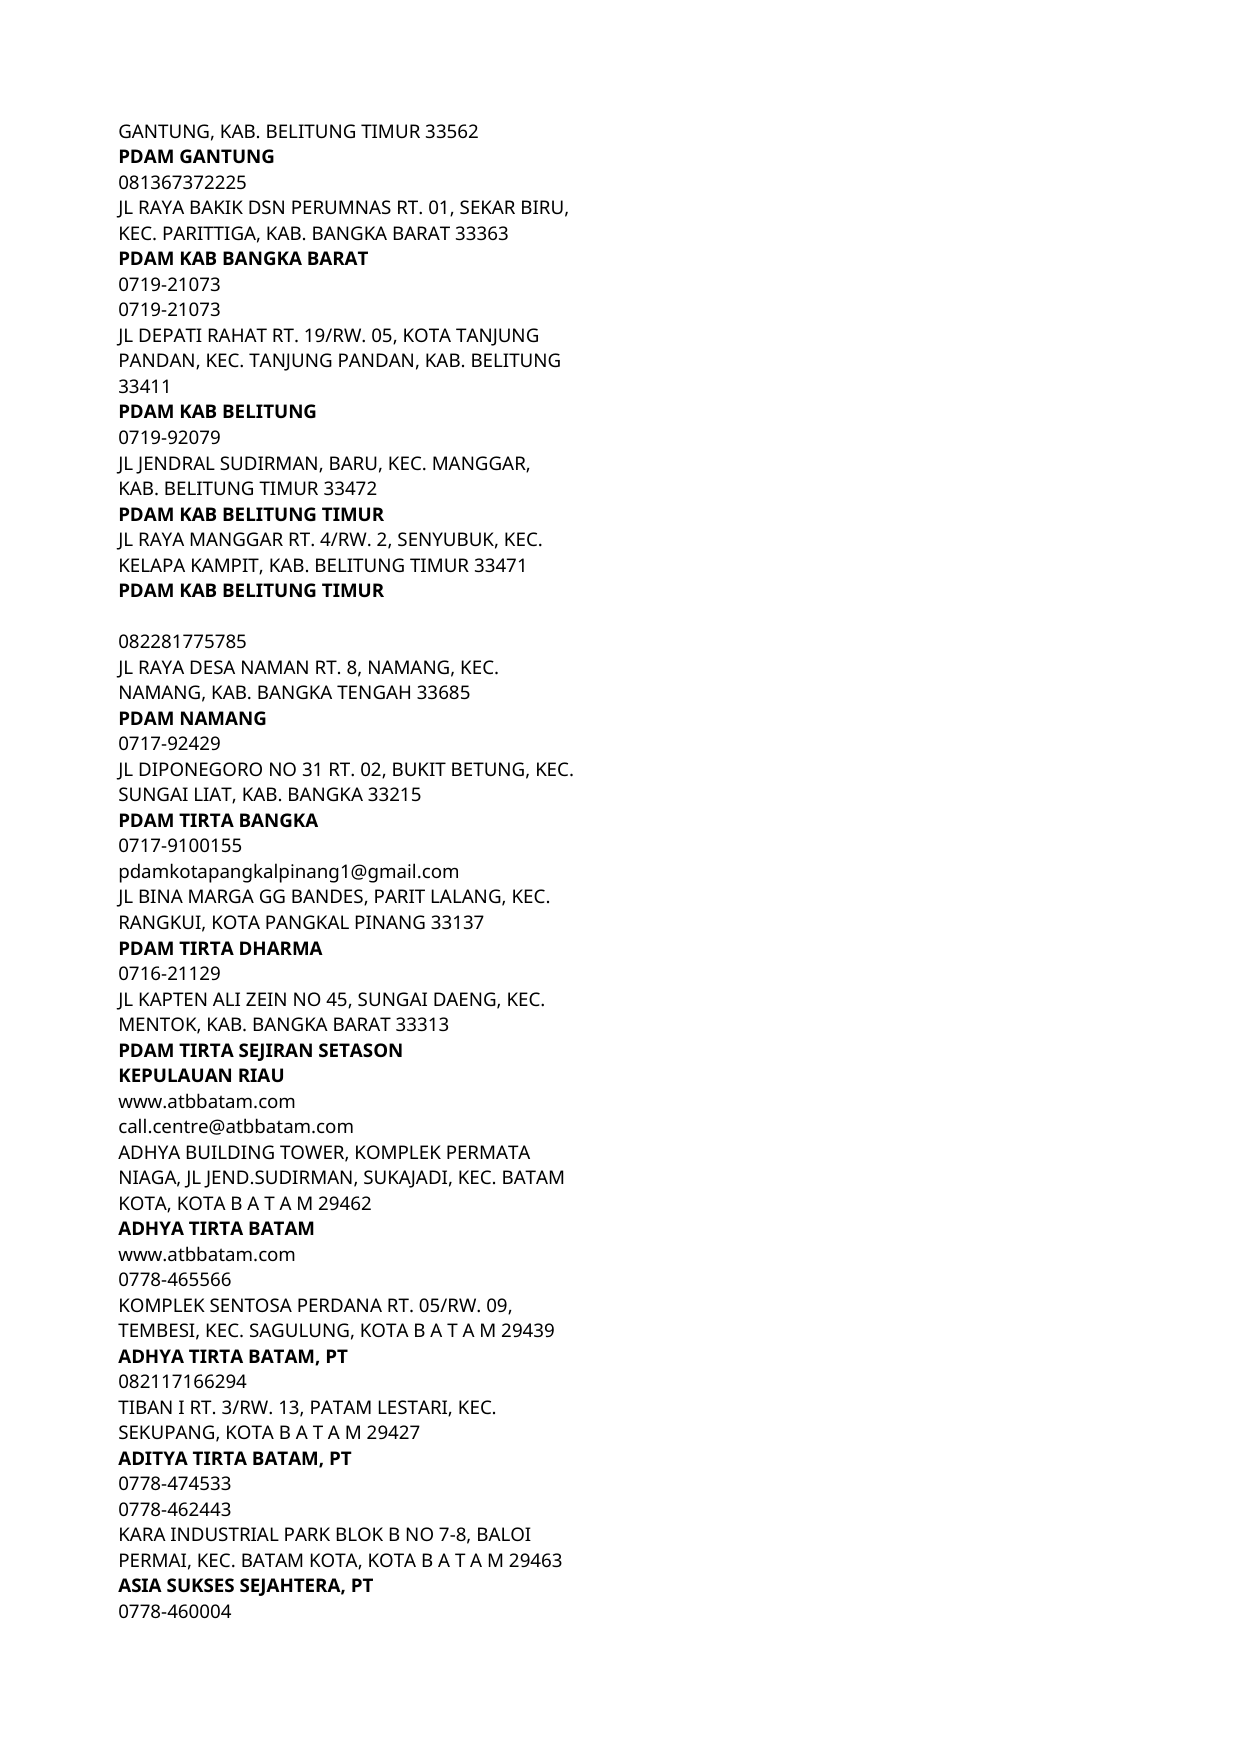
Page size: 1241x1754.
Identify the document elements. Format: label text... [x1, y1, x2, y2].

text ADHYA TIRTA BATAM, PT [118, 1343, 1122, 1369]
text ASIA SUKSES SEJAHTERA, PT [118, 1573, 1122, 1598]
text 0778-460004 [118, 1598, 1122, 1624]
text ADHYA TIRTA BATAM [118, 1216, 1122, 1241]
text PDAM NAMANG [118, 705, 1122, 731]
text 0778-474533 [118, 1471, 1122, 1496]
text www.atbbatam.com [118, 1088, 1122, 1113]
text PDAM KAB BELITUNG [118, 399, 1122, 424]
text MENTOK, KAB. BANGKA BARAT 33313 [118, 1011, 1122, 1037]
text JL JENDRAL SUDIRMAN, BARU, KEC. MANGGAR, [118, 450, 1122, 475]
text PDAM TIRTA DHARMA [118, 935, 1122, 960]
text www.atbbatam.com [118, 1241, 1122, 1267]
text 0719-21073 [118, 297, 1122, 322]
text KELAPA KAMPIT, KAB. BELITUNG TIMUR 33471 [118, 552, 1122, 577]
text KOMPLEK SENTOSA PERDANA RT. 05/RW. 09, [118, 1292, 1122, 1318]
text 0719-92079 [118, 424, 1122, 450]
text JL RAYA BAKIK DSN PERUMNAS RT. 01, SEKAR BIRU, [118, 195, 1122, 220]
text 082281775785 [118, 628, 1122, 654]
text 0717-9100155 [118, 833, 1122, 858]
text 081367372225 [118, 169, 1122, 195]
text JL RAYA MANGGAR RT. 4/RW. 2, SENYUBUK, KEC. [118, 526, 1122, 552]
text TEMBESI, KEC. SAGULUNG, KOTA B A T A M 29439 [118, 1318, 1122, 1343]
text ADHYA BUILDING TOWER, KOMPLEK PERMATA [118, 1139, 1122, 1164]
text JL DEPATI RAHAT RT. 19/RW. 05, KOTA TANJUNG [118, 322, 1122, 348]
text PDAM KAB BELITUNG TIMUR [118, 501, 1122, 526]
text ADITYA TIRTA BATAM, PT [118, 1445, 1122, 1471]
text 0778-465566 [118, 1267, 1122, 1292]
text PDAM KAB BELITUNG TIMUR [118, 577, 1122, 603]
text PDAM KAB BANGKA BARAT [118, 246, 1122, 271]
text PANDAN, KEC. TANJUNG PANDAN, KAB. BELITUNG [118, 348, 1122, 373]
text JL BINA MARGA GG BANDES, PARIT LALANG, KEC. [118, 884, 1122, 909]
text 0716-21129 [118, 960, 1122, 986]
text JL RAYA DESA NAMAN RT. 8, NAMANG, KEC. [118, 654, 1122, 679]
text call.centre@atbbatam.com [118, 1113, 1122, 1139]
text 0717-92429 [118, 731, 1122, 756]
text pdamkotapangkalpinang1@gmail.com [118, 858, 1122, 884]
text JL KAPTEN ALI ZEIN NO 45, SUNGAI DAENG, KEC. [118, 986, 1122, 1011]
text TIBAN I RT. 3/RW. 13, PATAM LESTARI, KEC. [118, 1394, 1122, 1420]
text SUNGAI LIAT, KAB. BANGKA 33215 [118, 782, 1122, 807]
text JL DIPONEGORO NO 31 RT. 02, BUKIT BETUNG, KEC. [118, 756, 1122, 782]
text SEKUPANG, KOTA B A T A M 29427 [118, 1420, 1122, 1445]
text NIAGA, JL JEND.SUDIRMAN, SUKAJADI, KEC. BATAM [118, 1164, 1122, 1190]
text RANGKUI, KOTA PANGKAL PINANG 33137 [118, 909, 1122, 935]
text PDAM TIRTA BANGKA [118, 807, 1122, 833]
text KARA INDUSTRIAL PARK BLOK B NO 7-8, BALOI [118, 1522, 1122, 1547]
text PERMAI, KEC. BATAM KOTA, KOTA B A T A M 29463 [118, 1547, 1122, 1573]
text KOTA, KOTA B A T A M 29462 [118, 1190, 1122, 1216]
text 0778-462443 [118, 1496, 1122, 1522]
text KEPULAUAN RIAU [118, 1062, 1122, 1088]
text 33411 [118, 373, 1122, 399]
text PDAM GANTUNG [118, 144, 1122, 169]
text 082117166294 [118, 1369, 1122, 1394]
text 0719-21073 [118, 271, 1122, 297]
text KAB. BELITUNG TIMUR 33472 [118, 475, 1122, 501]
text NAMANG, KAB. BANGKA TENGAH 33685 [118, 679, 1122, 705]
text KEC. PARITTIGA, KAB. BANGKA BARAT 33363 [118, 220, 1122, 246]
text PDAM TIRTA SEJIRAN SETASON [118, 1037, 1122, 1062]
text GANTUNG, KAB. BELITUNG TIMUR 33562 [118, 118, 1122, 144]
